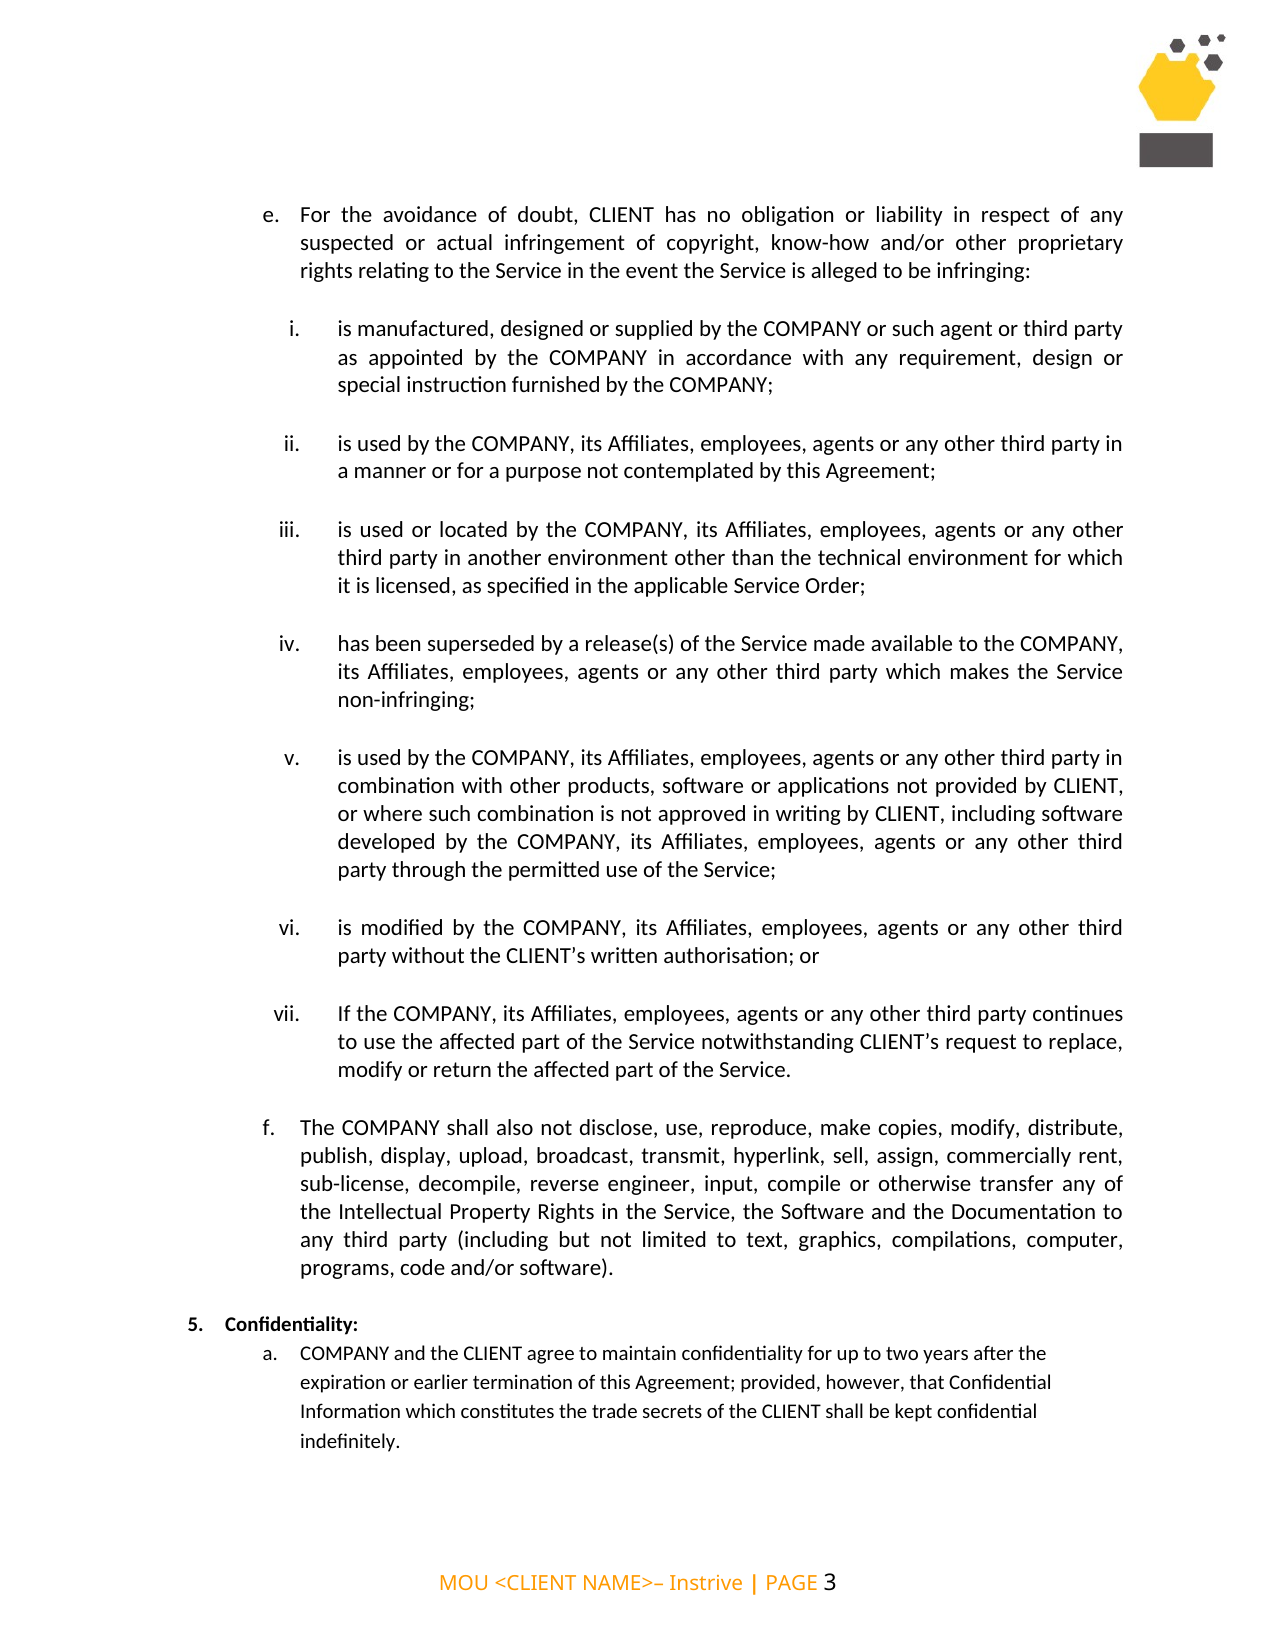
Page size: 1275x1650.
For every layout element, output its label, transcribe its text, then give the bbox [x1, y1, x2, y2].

list has been superseded by a release(s) of the Service made available to the COMPANY, its Affiliates, employees, agents or any other third party which makes the Service non-infringing; [300, 629, 1125, 713]
list is used by the COMPANY, its Affiliates, employees, agents or any other third party in combination with other products, software or applications not provided by CLIENT, or where such combination is not approved in writing by CLIENT, including software developed by the COMPANY, its Affiliates, employees, agents or any other third party through the permitted use of the Service; [300, 743, 1125, 883]
list The COMPANY shall also not disclose, use, reproduce, make copies, modify, distribute, publish, display, upload, broadcast, transmit, hyperlink, sell, assign, commercially rent, sub-license, decompile, reverse engineer, input, compile or otherwise transfer any of the Intellectual Property Rights in the Service, the Software and the Documentation to any third party (including but not limited to text, graphics, compilations, computer, programs, code and/or software). [262, 1113, 1125, 1281]
subtitle Confidentiality: [187, 1311, 1125, 1337]
list is used by the COMPANY, its Affiliates, employees, agents or any other third party in a manner or for a purpose not contemplated by this Agreement; [300, 429, 1125, 485]
list If the COMPANY, its Affiliates, employees, agents or any other third party continues to use the affected part of the Service notwithstanding CLIENT’s request to replace, modify or return the affected part of the Service. [300, 999, 1125, 1083]
list For the avoidance of doubt, CLIENT has no obligation or liability in respect of any suspected or actual infringement of copyright, know-how and/or other proprietary rights relating to the Service in the event the Service is alleged to be infringing: [262, 201, 1125, 284]
list is used or located by the COMPANY, its Affiliates, employees, agents or any other third party in another environment other than the technical environment for which it is licensed, as specified in the applicable Service Order; [300, 515, 1125, 599]
subtitle COMPANY and the CLIENT agree to maintain confidentiality for up to two years after the expiration or earlier termination of this Agreement; provided, however, that Confidential Information which constitutes the trade secrets of the CLIENT shall be kept confidential indefinitely. [262, 1340, 1125, 1453]
picture [1125, 23, 1228, 172]
list is modified by the COMPANY, its Affiliates, employees, agents or any other third party without the CLIENT’s written authorisation; or [300, 913, 1125, 969]
list is manufactured, designed or supplied by the COMPANY or such agent or third party as appointed by the COMPANY in accordance with any requirement, design or special instruction furnished by the COMPANY; [300, 314, 1125, 399]
